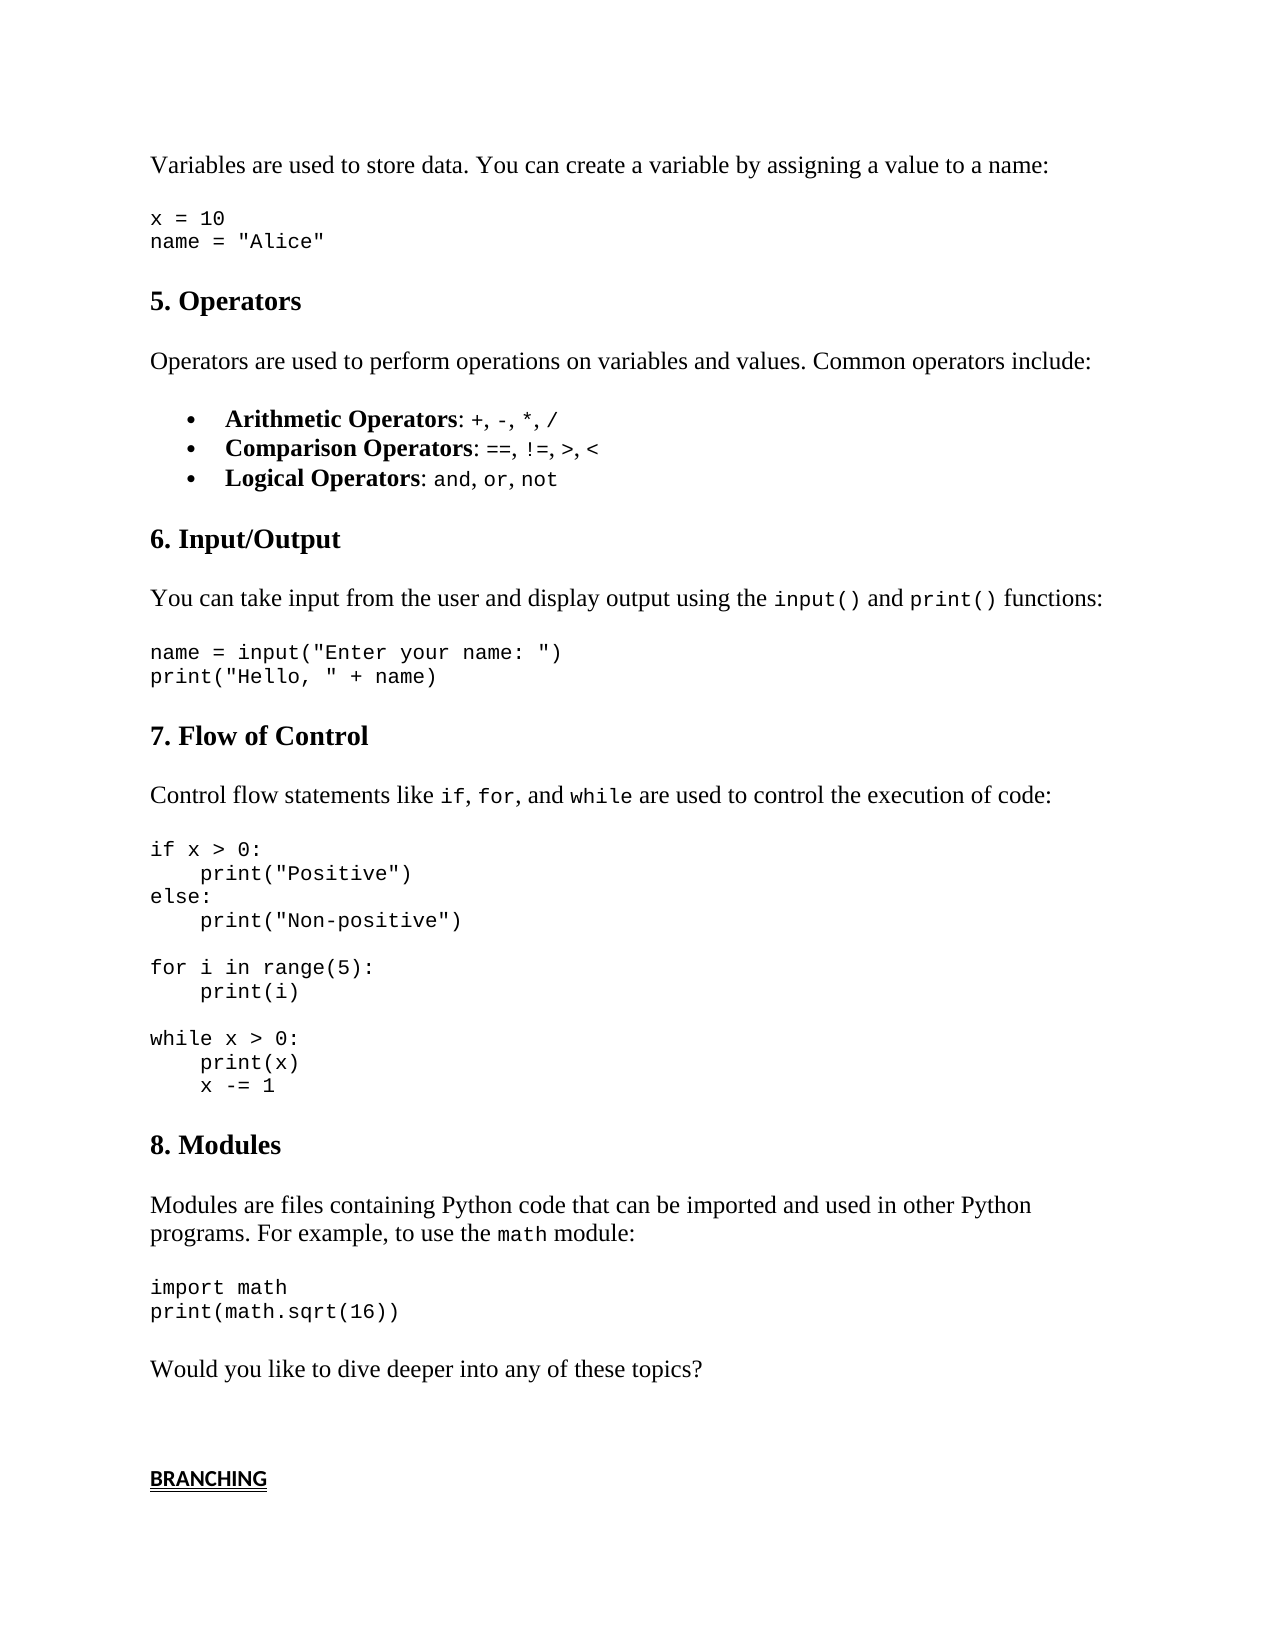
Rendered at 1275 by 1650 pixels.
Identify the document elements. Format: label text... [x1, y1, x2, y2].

text print("Non-positive") [150, 910, 1125, 933]
text for i in range(5): [150, 957, 1125, 981]
text Operators are used to perform operations on variables and values. Common operators include: [150, 346, 1125, 375]
list Logical Operators: and, or, not [187, 463, 1125, 493]
text print("Hello, " + name) [150, 666, 1125, 689]
text 7. Flow of Control [150, 718, 1125, 751]
text if x > 0: [150, 839, 1125, 862]
text print("Positive") [150, 862, 1125, 886]
text BRANCHING [150, 1464, 1125, 1493]
text 6. Input/Output [150, 522, 1125, 554]
text Control flow statements like if, for, and while are used to control the execution of code: [150, 780, 1125, 810]
text You can take input from the user and display output using the input() and print() functions: [150, 583, 1125, 613]
text Variables are used to store data. You can create a variable by assigning a value to a name: [150, 150, 1125, 179]
list Arithmetic Operators: +, -, *, / [187, 404, 1125, 433]
text print(math.sqrt(16)) [150, 1301, 1125, 1324]
text name = input("Enter your name: ") [150, 642, 1125, 666]
text else: [150, 886, 1125, 910]
text print(i) [150, 981, 1125, 1004]
text import math [150, 1277, 1125, 1301]
text Modules are files containing Python code that can be imported and used in other Python programs. For example, to use the math module: [150, 1190, 1125, 1248]
text Would you like to dive deeper into any of these topics? [150, 1354, 1125, 1382]
text name = "Alice" [150, 232, 1125, 255]
text while x > 0: [150, 1028, 1125, 1052]
list Comparison Operators: ==, !=, >, < [187, 433, 1125, 463]
text 5. Operators [150, 284, 1125, 317]
text x -= 1 [150, 1075, 1125, 1099]
text print(x) [150, 1052, 1125, 1075]
text x = 10 [150, 208, 1125, 232]
text 8. Modules [150, 1128, 1125, 1161]
